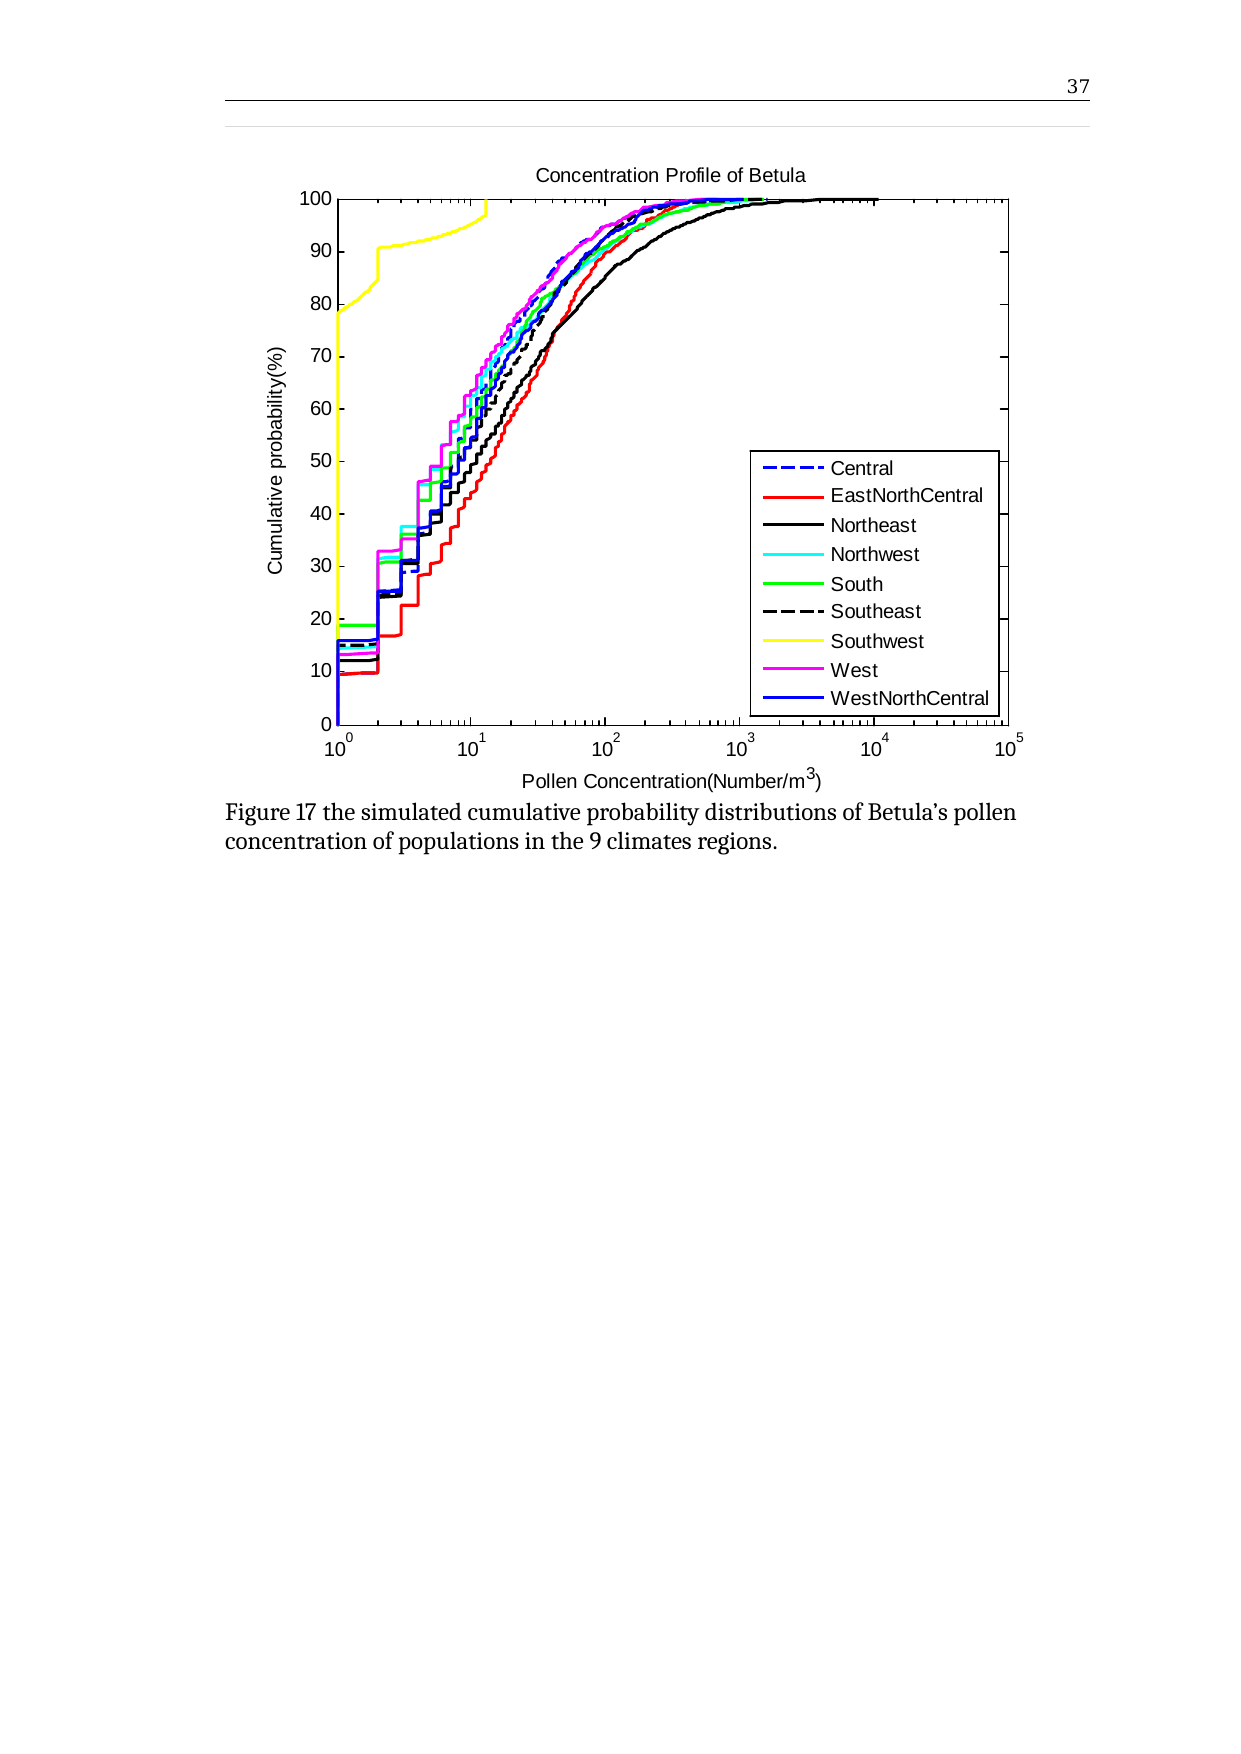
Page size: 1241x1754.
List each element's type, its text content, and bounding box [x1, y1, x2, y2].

text Figure 17 the simulated cumulative probability distributions of Betula’s pollen concentration of populations in the 9 climates regions. [225, 798, 1090, 856]
